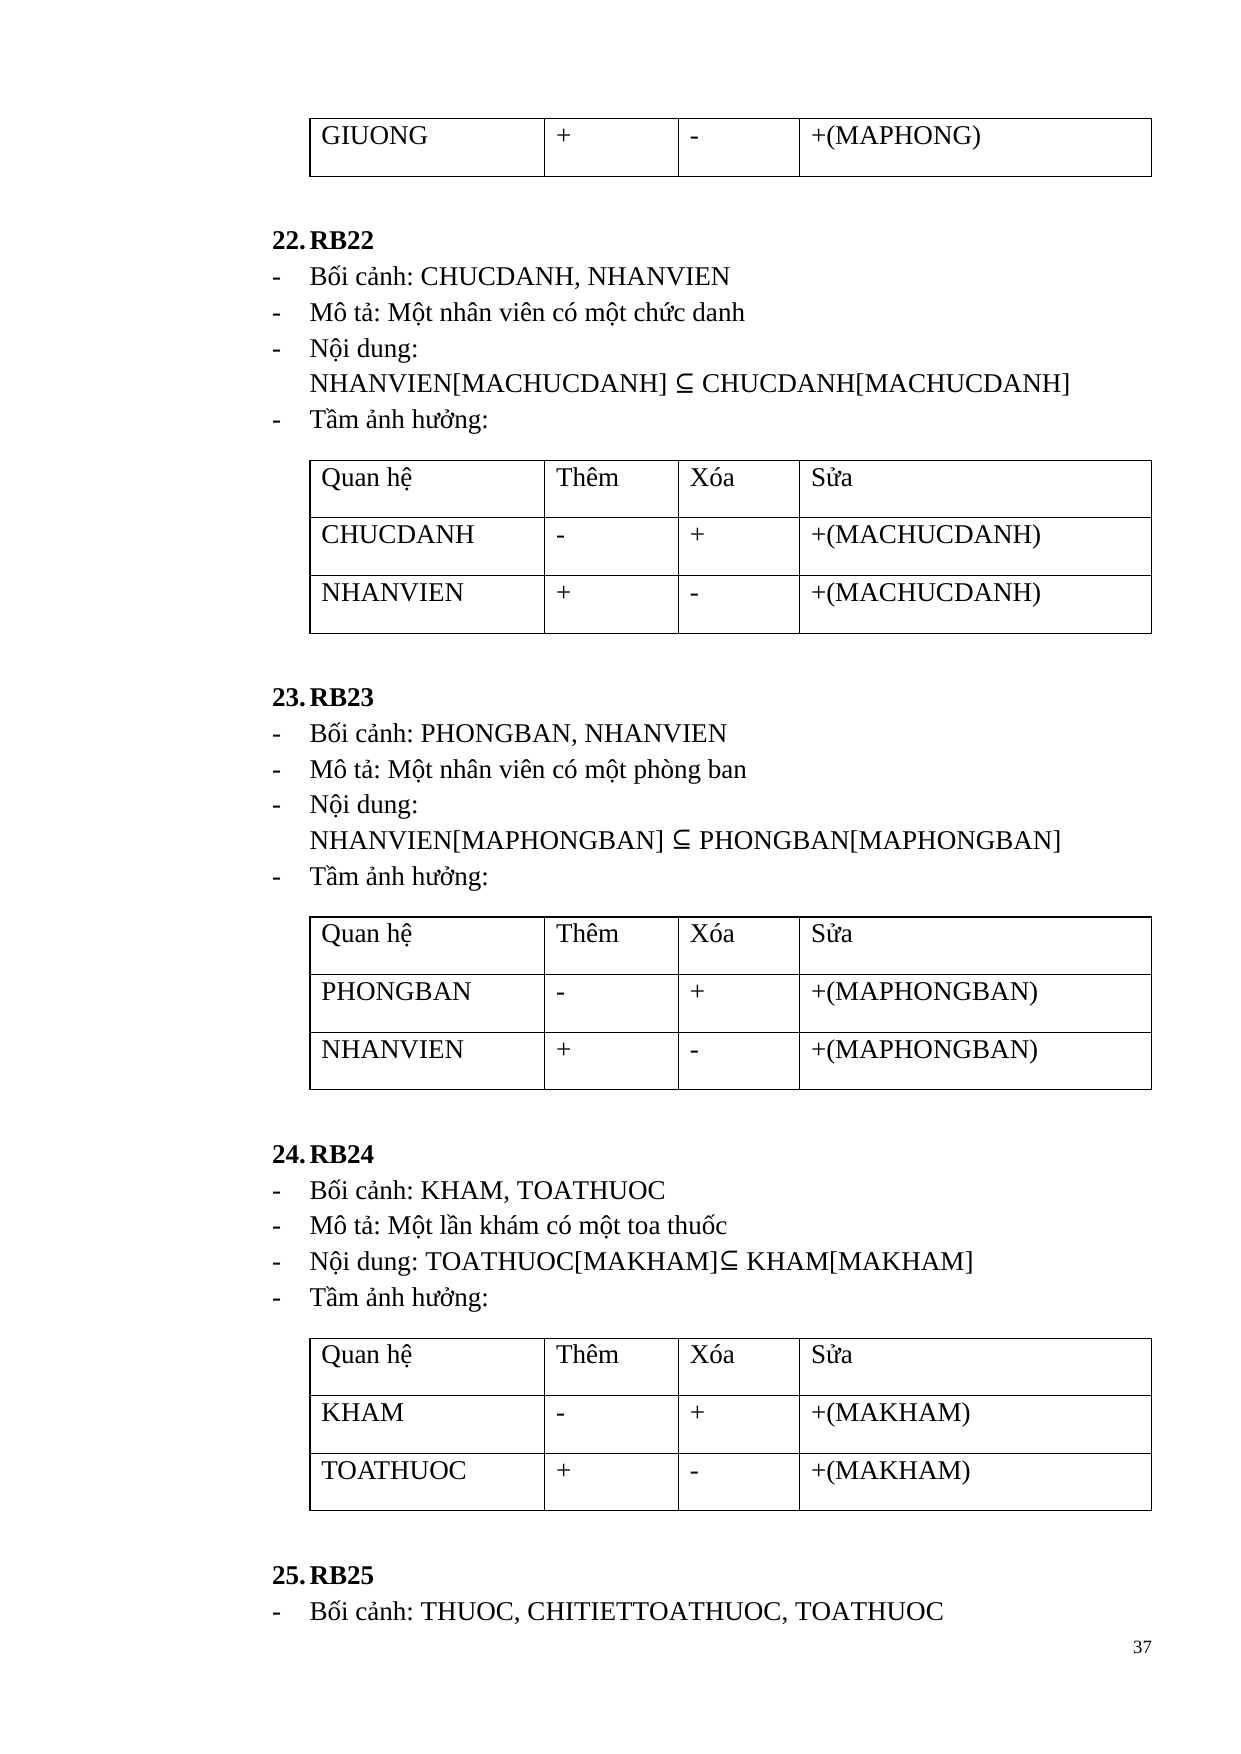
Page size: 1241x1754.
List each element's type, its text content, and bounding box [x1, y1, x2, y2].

table_cell TOATHUOC [311, 1454, 544, 1510]
list RB25 [272, 1559, 1152, 1590]
table_cell +(MACHUCDANH) [800, 518, 1151, 575]
table_header Thêm [545, 918, 678, 974]
table_cell - [545, 975, 678, 1032]
table_cell - [679, 119, 799, 176]
table_cell +(MAKHAM) [800, 1454, 1151, 1510]
list Tầm ảnh hưởng: [272, 403, 1152, 434]
table_header Xóa [679, 1339, 799, 1395]
list NHANVIEN[MACHUCDANH] CHUCDANH[MACHUCDANH] [309, 367, 1152, 398]
table_cell + [679, 1396, 799, 1453]
table_cell GIUONG [311, 119, 544, 176]
table_cell + [545, 1033, 678, 1089]
table_cell +(MAPHONGBAN) [800, 1033, 1151, 1089]
list Nội dung: [272, 788, 1152, 819]
list Bối cảnh: THUOC, CHITIETTOATHUOC, TOATHUOC [272, 1595, 1152, 1626]
table_cell NHANVIEN [311, 576, 544, 632]
list Tầm ảnh hưởng: [272, 860, 1152, 891]
list RB23 [272, 681, 1152, 712]
table_cell - [679, 1033, 799, 1089]
table_header Xóa [679, 461, 799, 517]
table_cell - [545, 1396, 678, 1453]
table_header Quan hệ [311, 1339, 544, 1395]
table_cell - [679, 1454, 799, 1510]
table_cell + [545, 1454, 678, 1510]
list Bối cảnh: KHAM, TOATHUOC [272, 1174, 1152, 1205]
table_cell +(MACHUCDANH) [800, 576, 1151, 632]
list Bối cảnh: CHUCDANH, NHANVIEN [272, 260, 1152, 291]
table_header Thêm [545, 1339, 678, 1395]
list Nội dung: [272, 332, 1152, 363]
list Mô tả: Một nhân viên có một phòng ban [272, 753, 1152, 784]
table_cell +(MAKHAM) [800, 1396, 1151, 1453]
table_header Sửa [800, 461, 1151, 517]
table_header Quan hệ [311, 918, 544, 974]
table_header Sửa [800, 1339, 1151, 1395]
table_header Quan hệ [311, 461, 544, 517]
table_cell +(MAPHONGBAN) [800, 975, 1151, 1032]
list Mô tả: Một nhân viên có một chức danh [272, 296, 1152, 327]
table_cell + [679, 975, 799, 1032]
list NHANVIEN[MAPHONGBAN] PHONGBAN[MAPHONGBAN] [309, 824, 1152, 855]
table_cell - [545, 518, 678, 575]
table_cell + [545, 119, 678, 176]
table_cell +(MAPHONG) [800, 119, 1151, 176]
list RB22 [272, 224, 1152, 256]
list Mô tả: Một lần khám có một toa thuốc [272, 1209, 1152, 1241]
list Bối cảnh: PHONGBAN, NHANVIEN [272, 717, 1152, 748]
table_cell NHANVIEN [311, 1033, 544, 1089]
list RB24 [272, 1138, 1152, 1169]
table_cell CHUCDANH [311, 518, 544, 575]
table_cell PHONGBAN [311, 975, 544, 1032]
list Tầm ảnh hưởng: [272, 1281, 1152, 1312]
table_cell + [679, 518, 799, 575]
table_header Xóa [679, 918, 799, 974]
table_cell + [545, 576, 678, 632]
table_header Thêm [545, 461, 678, 517]
list Nội dung: TOATHUOC[MAKHAM] KHAM[MAKHAM] [272, 1245, 1152, 1276]
table_cell KHAM [311, 1396, 544, 1453]
table_cell - [679, 576, 799, 632]
table_header Sửa [800, 918, 1151, 974]
